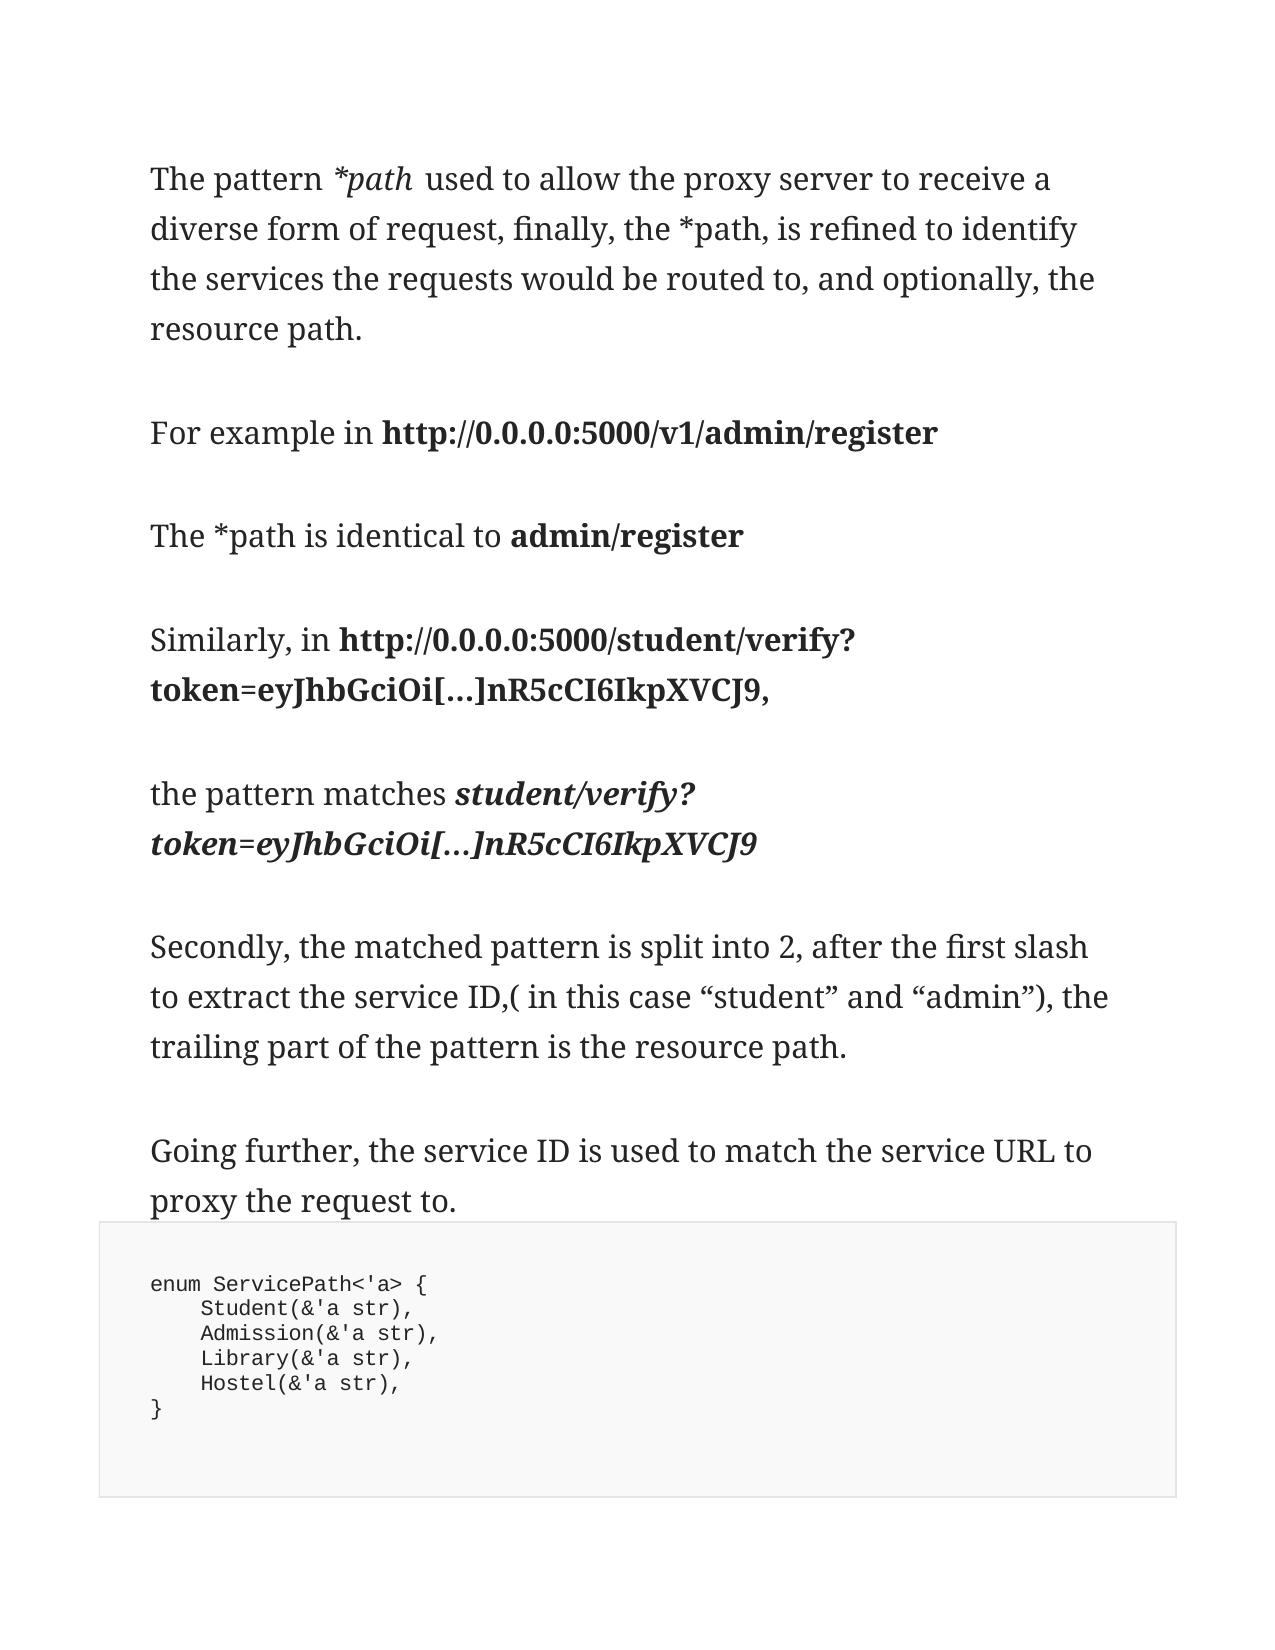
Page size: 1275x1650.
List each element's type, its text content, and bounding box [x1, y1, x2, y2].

text the pattern matches student/verify?token=eyJhbGciOi[…]nR5cCI6IkpXVCJ9 [150, 764, 1125, 864]
text The *path is identical to admin/register [150, 507, 1125, 557]
text Going further, the service ID is used to match the service URL to proxy the request to. [150, 1121, 1125, 1221]
text Secondly, the matched pattern is split into 2, after the first slash to extract the service ID,( in this case “student” and “admin”), the trailing part of the pattern is the resource path. [150, 918, 1125, 1068]
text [100, 1223, 1175, 1496]
text Similarly, in http://0.0.0.0:5000/student/verify?token=eyJhbGciOi[…]nR5cCI6IkpXVCJ9, [150, 611, 1125, 711]
text For example in http://0.0.0.0:5000/v1/admin/register [150, 403, 1125, 453]
text The pattern *path used to allow the proxy server to receive a diverse form of request, finally, the *path, is refined to identify the services the requests would be routed to, and optionally, the resource path. [150, 150, 1125, 350]
